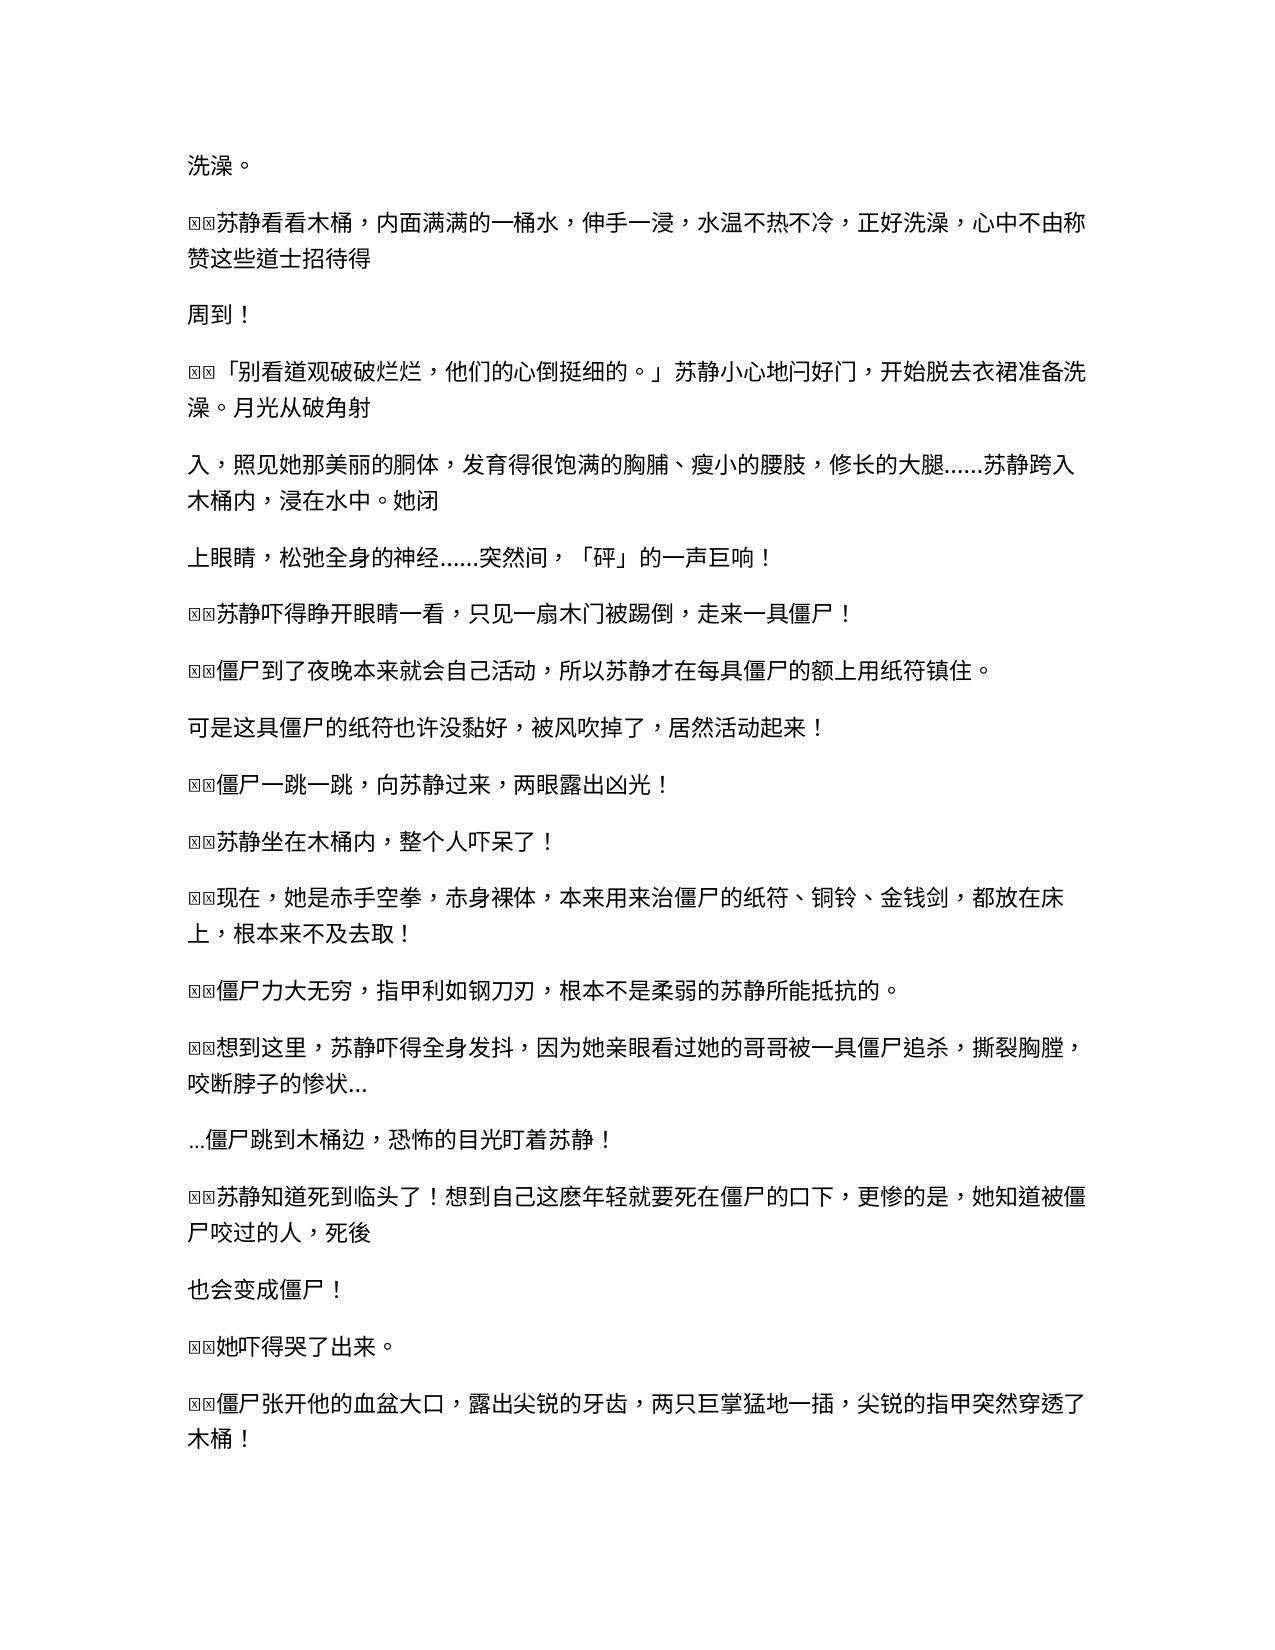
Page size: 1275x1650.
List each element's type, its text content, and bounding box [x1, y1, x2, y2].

text 她吓得哭了出来。 [187, 1331, 1087, 1362]
text 入，照见她那美丽的胴体，发育得很饱满的胸脯、瘦小的腰肢，修长的大腿……苏静跨入木桶内，浸在水中。她闭 [187, 449, 1087, 516]
text 想到这里，苏静吓得全身发抖，因为她亲眼看过她的哥哥被一具僵尸追杀，撕裂胸膛，咬断脖子的惨状… [187, 1032, 1087, 1099]
text 苏静坐在木桶内，整个人吓呆了！ [187, 826, 1087, 857]
text 也会变成僵尸！ [187, 1274, 1087, 1305]
text 「别看道观破破烂烂，他们的心倒挺细的。」苏静小心地闩好门，开始脱去衣裙准备洗澡。月光从破角射 [187, 356, 1087, 423]
text 可是这具僵尸的纸符也许没黏好，被风吹掉了，居然活动起来！ [187, 712, 1087, 743]
text 上眼睛，松弛全身的神经……突然间，「砰」的一声巨响！ [187, 542, 1087, 573]
text 洗澡。 [187, 150, 1087, 181]
text 僵尸力大无穷，指甲利如钢刀刃，根本不是柔弱的苏静所能抵抗的。 [187, 975, 1087, 1006]
text …僵尸跳到木桶边，恐怖的目光盯着苏静！ [187, 1124, 1087, 1156]
text 僵尸到了夜晚本来就会自己活动，所以苏静才在每具僵尸的额上用纸符镇住。 [187, 655, 1087, 686]
text 现在，她是赤手空拳，赤身裸体，本来用来治僵尸的纸符、铜铃、金钱剑，都放在床上，根本来不及去取！ [187, 882, 1087, 949]
text 僵尸一跳一跳，向苏静过来，两眼露出凶光！ [187, 769, 1087, 800]
text 僵尸张开他的血盆大口，露出尖锐的牙齿，两只巨掌猛地一插，尖锐的指甲突然穿透了木桶！ [187, 1387, 1087, 1455]
text 苏静看看木桶，内面满满的一桶水，伸手一浸，水温不热不冷，正好洗澡，心中不由称赞这些道士招待得 [187, 207, 1087, 274]
text 周到！ [187, 299, 1087, 331]
text 苏静知道死到临头了！想到自己这麽年轻就要死在僵尸的口下，更惨的是，她知道被僵尸咬过的人，死後 [187, 1181, 1087, 1248]
text 苏静吓得睁开眼睛一看，只见一扇木门被踢倒，走来一具僵尸！ [187, 598, 1087, 630]
